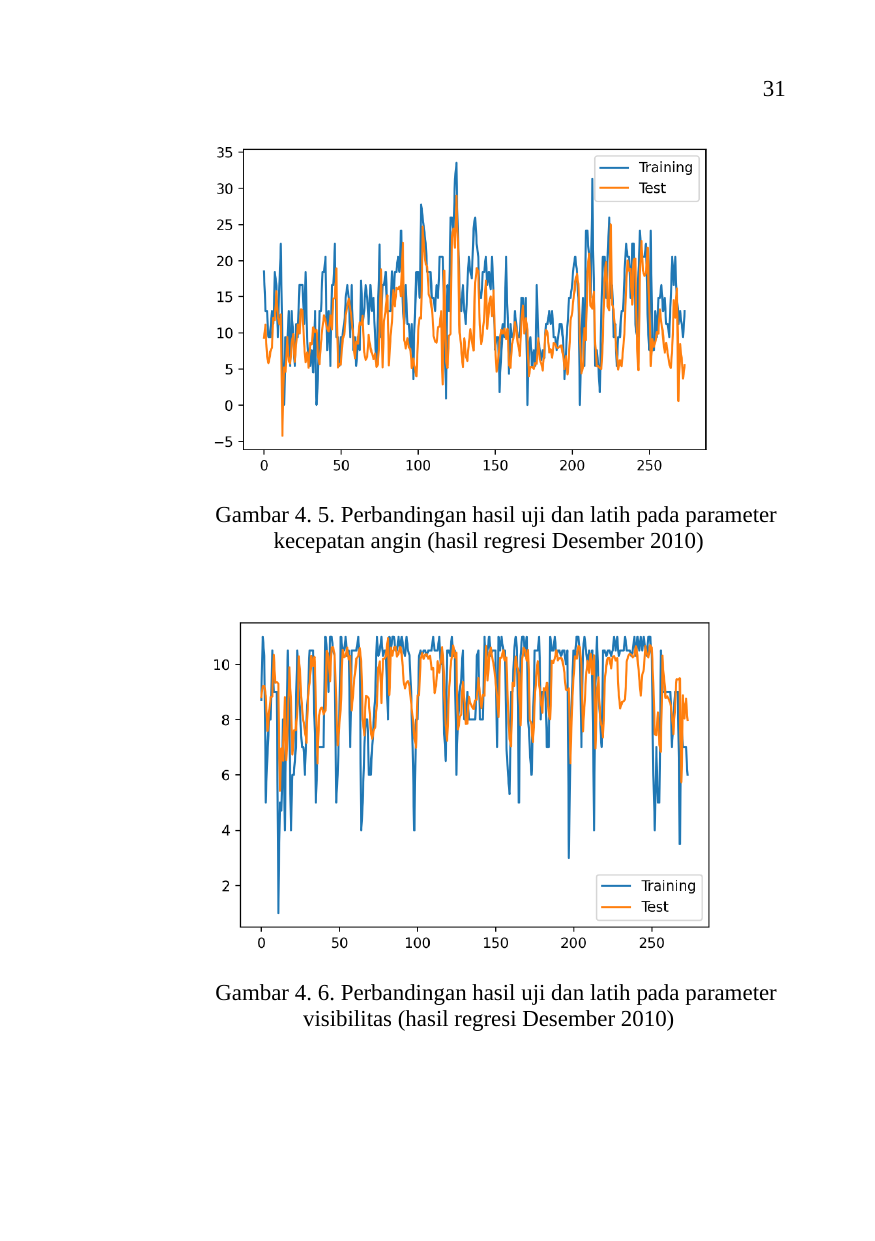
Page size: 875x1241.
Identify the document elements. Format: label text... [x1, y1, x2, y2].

picture [164, 574, 769, 977]
picture [168, 101, 765, 499]
